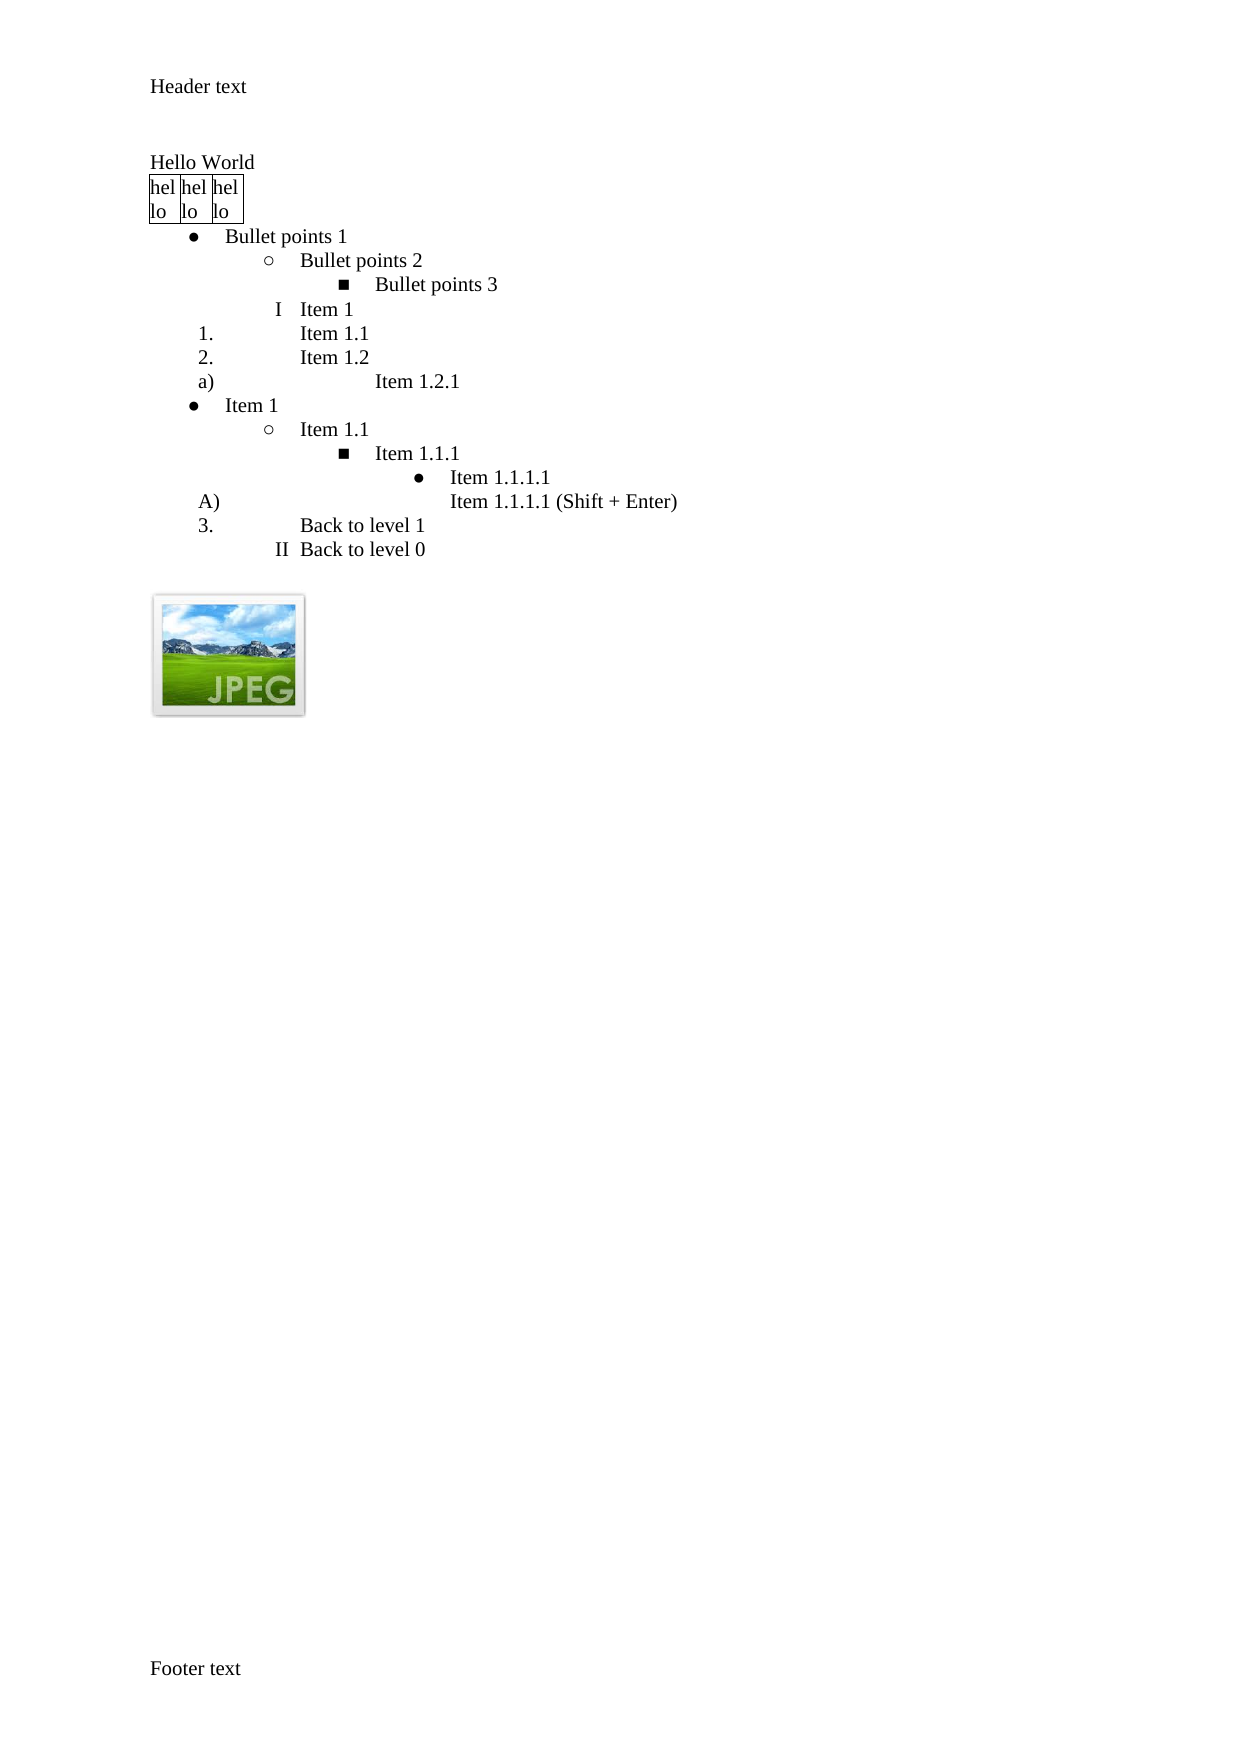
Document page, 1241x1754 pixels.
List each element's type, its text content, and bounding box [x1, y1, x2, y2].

table_header hello [150, 175, 180, 223]
list Bullet points 3 [337, 272, 1090, 296]
table_header hello [213, 175, 243, 223]
list Item 1.2 [198, 344, 1090, 369]
list Item 1 [275, 296, 1090, 321]
list Back to level 0 [275, 537, 1090, 561]
list Item 1.2.1 [198, 369, 1090, 393]
list Item 1.1.1.1 [412, 465, 1090, 489]
table_header hello [181, 175, 212, 223]
list Bullet points 2 [262, 248, 1090, 272]
list Item 1.1.1.1 (Shift + Enter) [198, 489, 1090, 513]
list Item 1.1 [262, 417, 1090, 441]
list Item 1 [187, 393, 1090, 417]
text Hello World [150, 150, 1090, 174]
list Back to level 1 [198, 513, 1090, 537]
list Item 1.1.1 [337, 441, 1090, 465]
list Item 1.1 [198, 321, 1090, 344]
list Bullet points 1 [187, 224, 1090, 248]
picture [150, 561, 307, 718]
